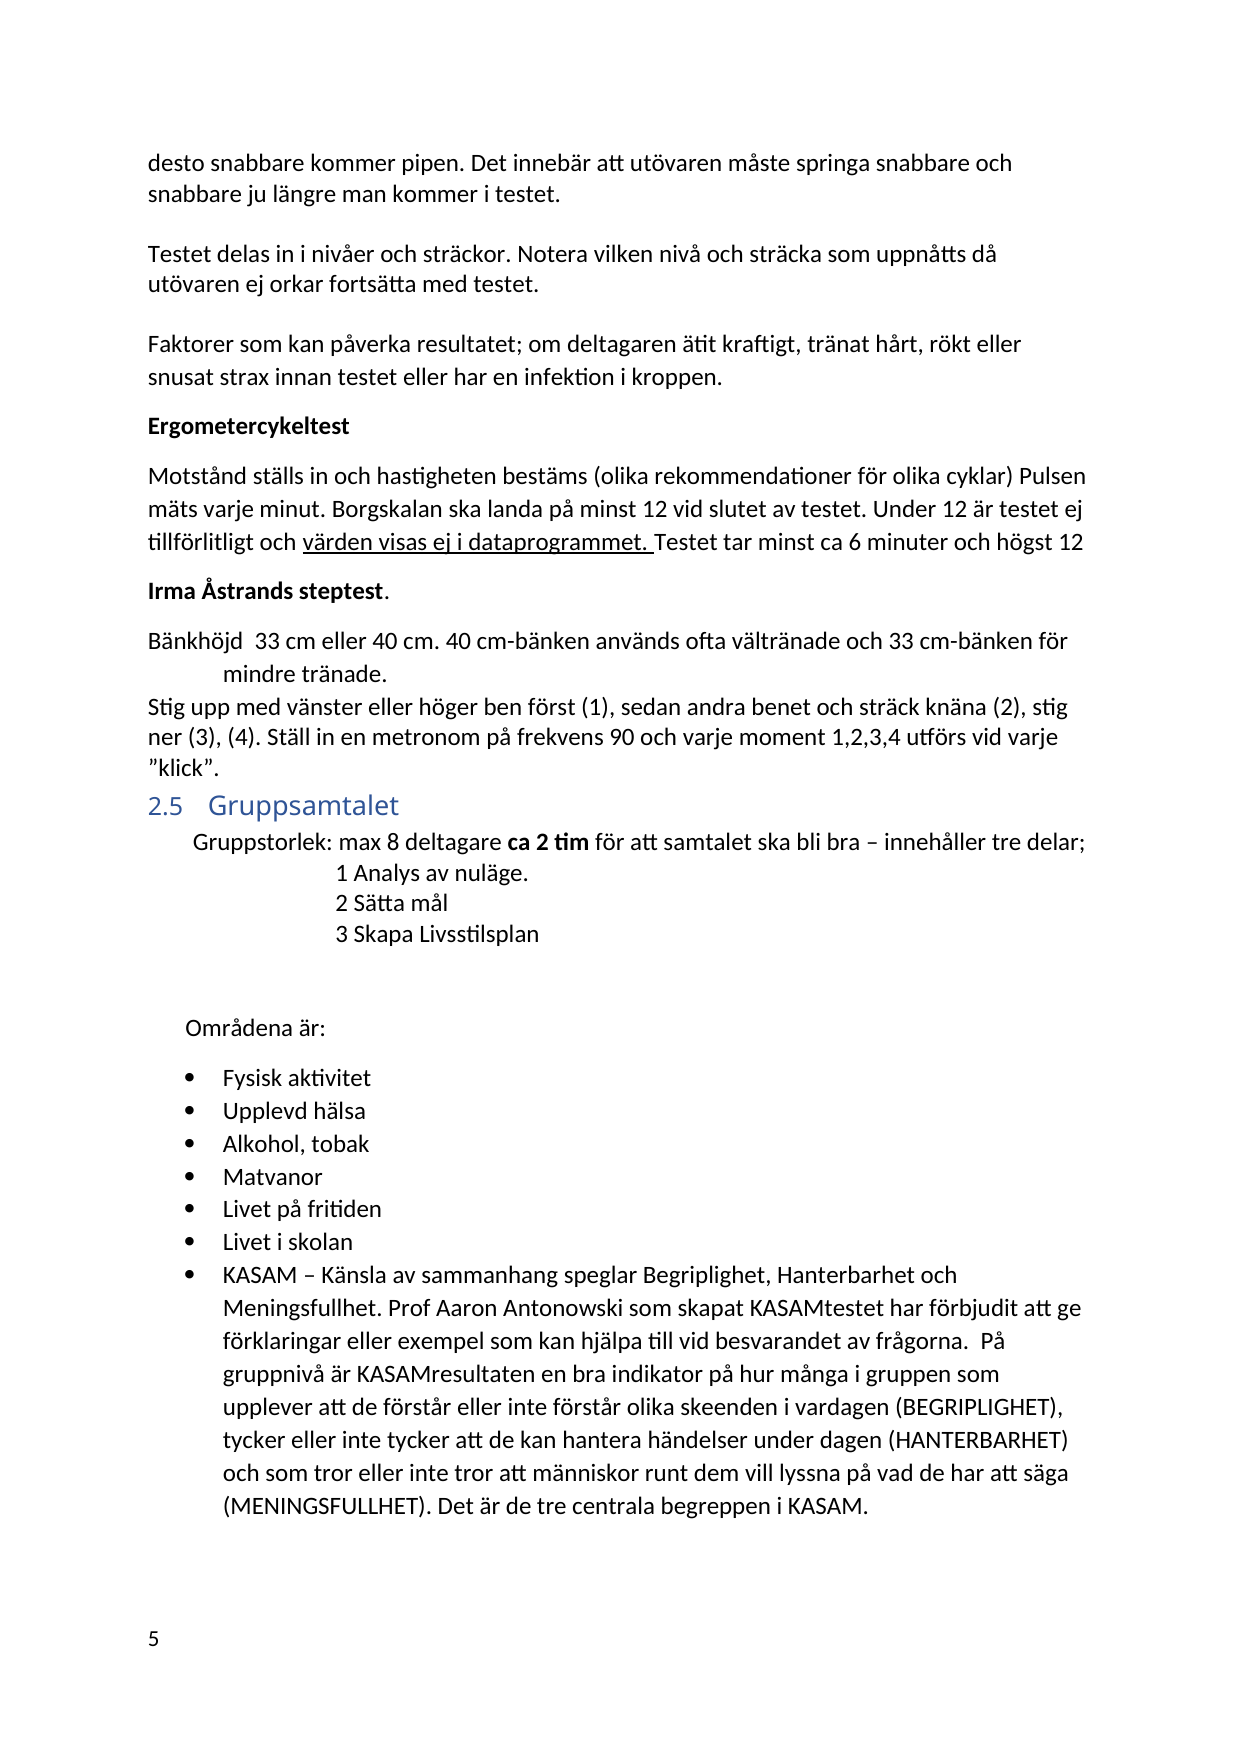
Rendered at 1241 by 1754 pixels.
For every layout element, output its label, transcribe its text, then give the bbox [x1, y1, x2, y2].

list Livet på fritiden [185, 1194, 1093, 1224]
list 1 Analys av nuläge. [335, 857, 1093, 887]
list Gruppstorlek: max 8 deltagare ca 2 tim för att samtalet ska bli bra – innehåller tre delar; [193, 826, 1093, 857]
text Områdena är: [148, 1012, 1093, 1043]
list Matvanor [185, 1161, 1093, 1191]
text Testet delas in i nivåer och sträckor. Notera vilken nivå och sträcka som uppnåtts då utövaren ej orkar fortsätta med testet. [148, 238, 1093, 299]
subtitle Gruppsamtalet [148, 787, 1093, 823]
list KASAM – Känsla av sammanhang speglar Begriplighet, Hanterbarhet och Meningsfullhet. Prof Aaron Antonowski som skapat KASAMtestet har förbjudit att ge förklaringar eller exempel som kan hjälpa till vid besvarandet av frågorna. På gruppnivå är KASAMresultaten en bra indikator på hur många i gruppen som upplever att de förstår eller inte förstår olika skeenden i vardagen (BEGRIPLIGHET), tycker eller inte tycker att de kan hantera händelser under dagen (HANTERBARHET) och som tror eller inte tror att människor runt dem vill lyssna på vad de har att säga (MENINGSFULLHET). Det är de tre centrala begreppen i KASAM. [185, 1259, 1093, 1520]
text Ergometercykeltest [148, 411, 1093, 441]
text Faktorer som kan påverka resultatet; om deltagaren ätit kraftigt, tränat hårt, rökt eller snusat strax innan testet eller har en infektion i kroppen. [148, 328, 1093, 391]
list 3 Skapa Livsstilsplan [335, 918, 1093, 948]
list 2 Sätta mål [335, 887, 1093, 918]
list Upplevd hälsa [185, 1095, 1093, 1125]
list Alkohol, tobak [185, 1128, 1093, 1158]
text Motstånd ställs in och hastigheten bestäms (olika rekommendationer för olika cyklar) Pulsen mäts varje minut. Borgskalan ska landa på minst 12 vid slutet av testet. Under 12 är testet ej tillförlitligt och värden visas ej i dataprogrammet. Testet tar minst ca 6 minuter och högst 12 [148, 460, 1093, 556]
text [148, 148, 1093, 209]
text Irma Åstrands steptest. [148, 576, 1093, 606]
list Livet i skolan [185, 1227, 1093, 1257]
subtitle Bänkhöjd 33 cm eller 40 cm. 40 cm-bänken används ofta vältränade och 33 cm-bänken för mindre tränade. [148, 625, 1093, 688]
text Stig upp med vänster eller höger ben först (1), sedan andra benet och sträck knäna (2), stig ner (3), (4). Ställ in en metronom på frekvens 90 och varje moment 1,2,3,4 utförs vid varje ”klick”. [148, 691, 1093, 782]
list Fysisk aktivitet [185, 1062, 1093, 1092]
